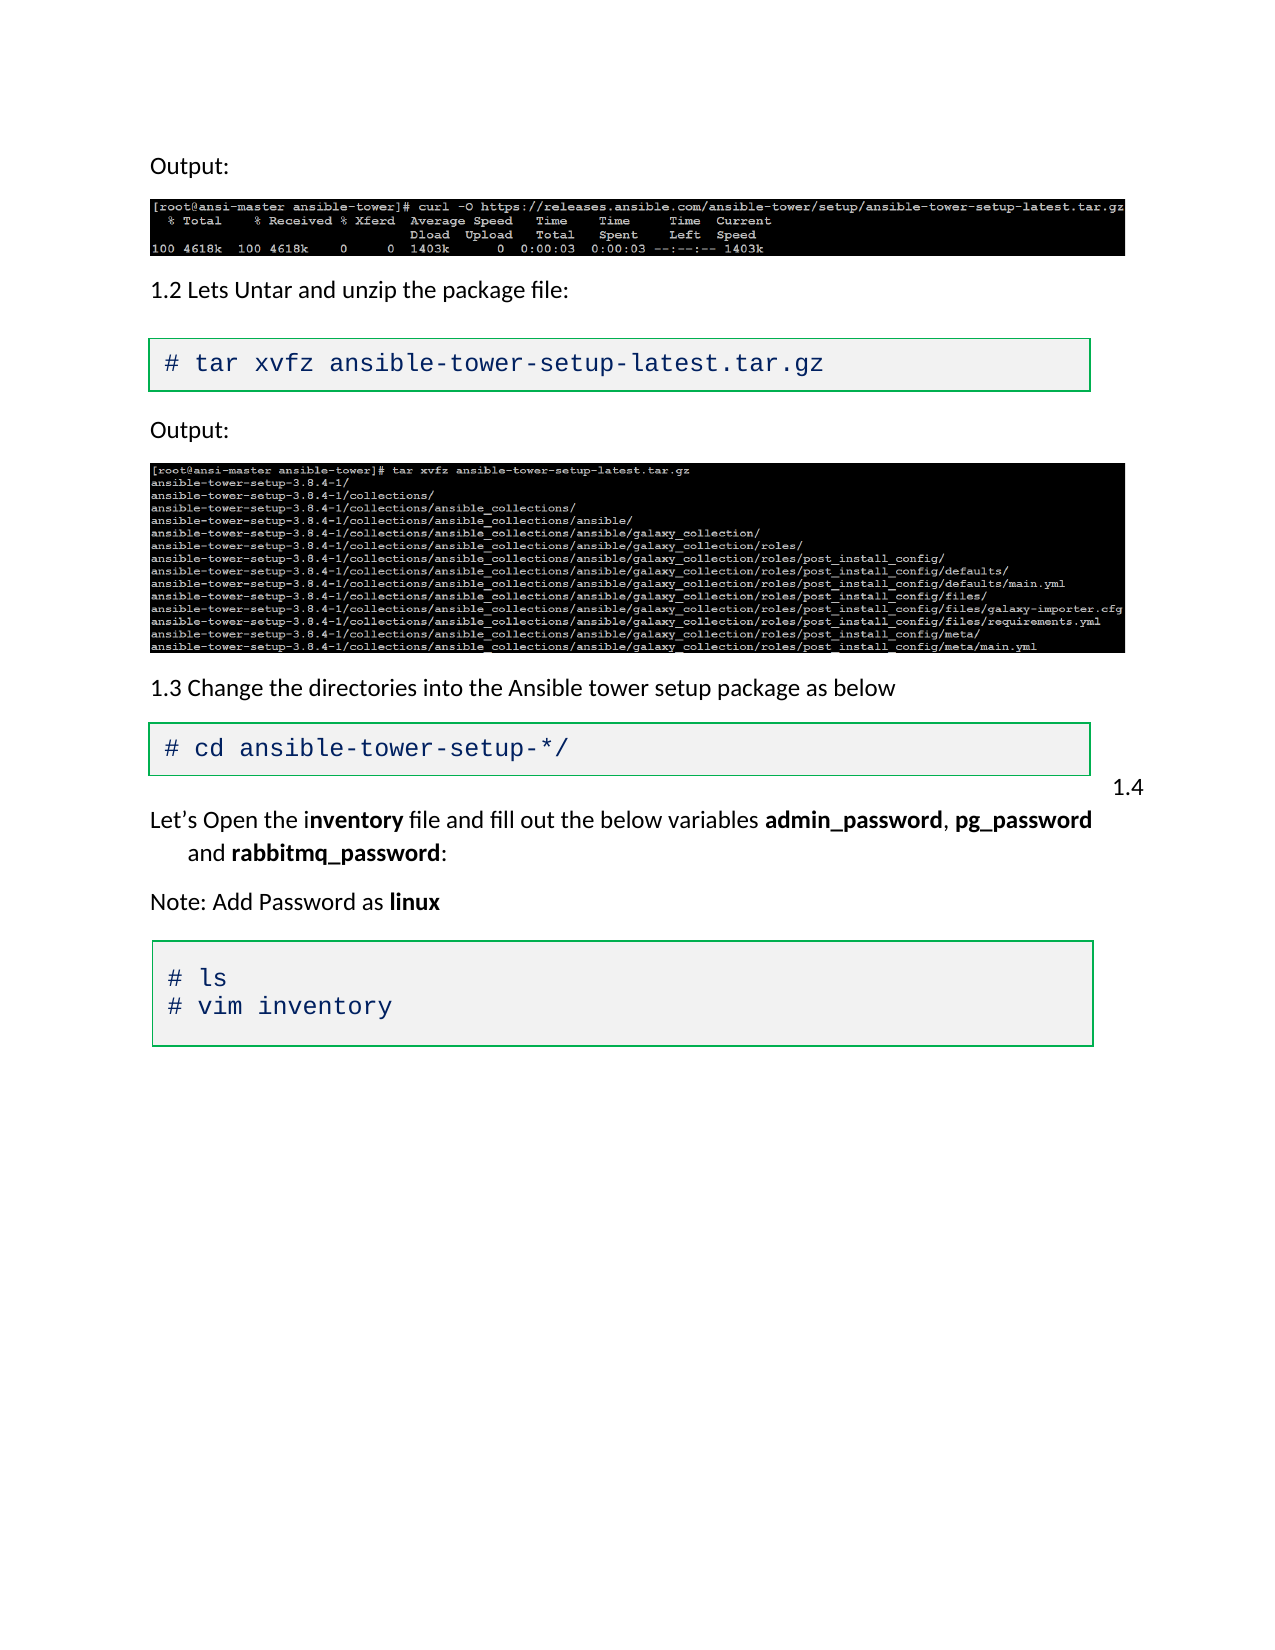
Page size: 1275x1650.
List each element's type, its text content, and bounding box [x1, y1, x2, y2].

text Output: [150, 150, 1125, 181]
text Output: [150, 324, 1125, 445]
list Change the directories into the Ansible tower setup package as below [150, 672, 1125, 702]
list Let’s Open the inventory file and fill out the below variables admin_password, pg_password and rabbitmq_password: [150, 771, 1125, 867]
picture [150, 199, 1125, 256]
list Lets Untar and unzip the package file: [150, 274, 1125, 305]
text Note: Add Password as linux [150, 886, 1125, 917]
picture [150, 463, 1125, 653]
